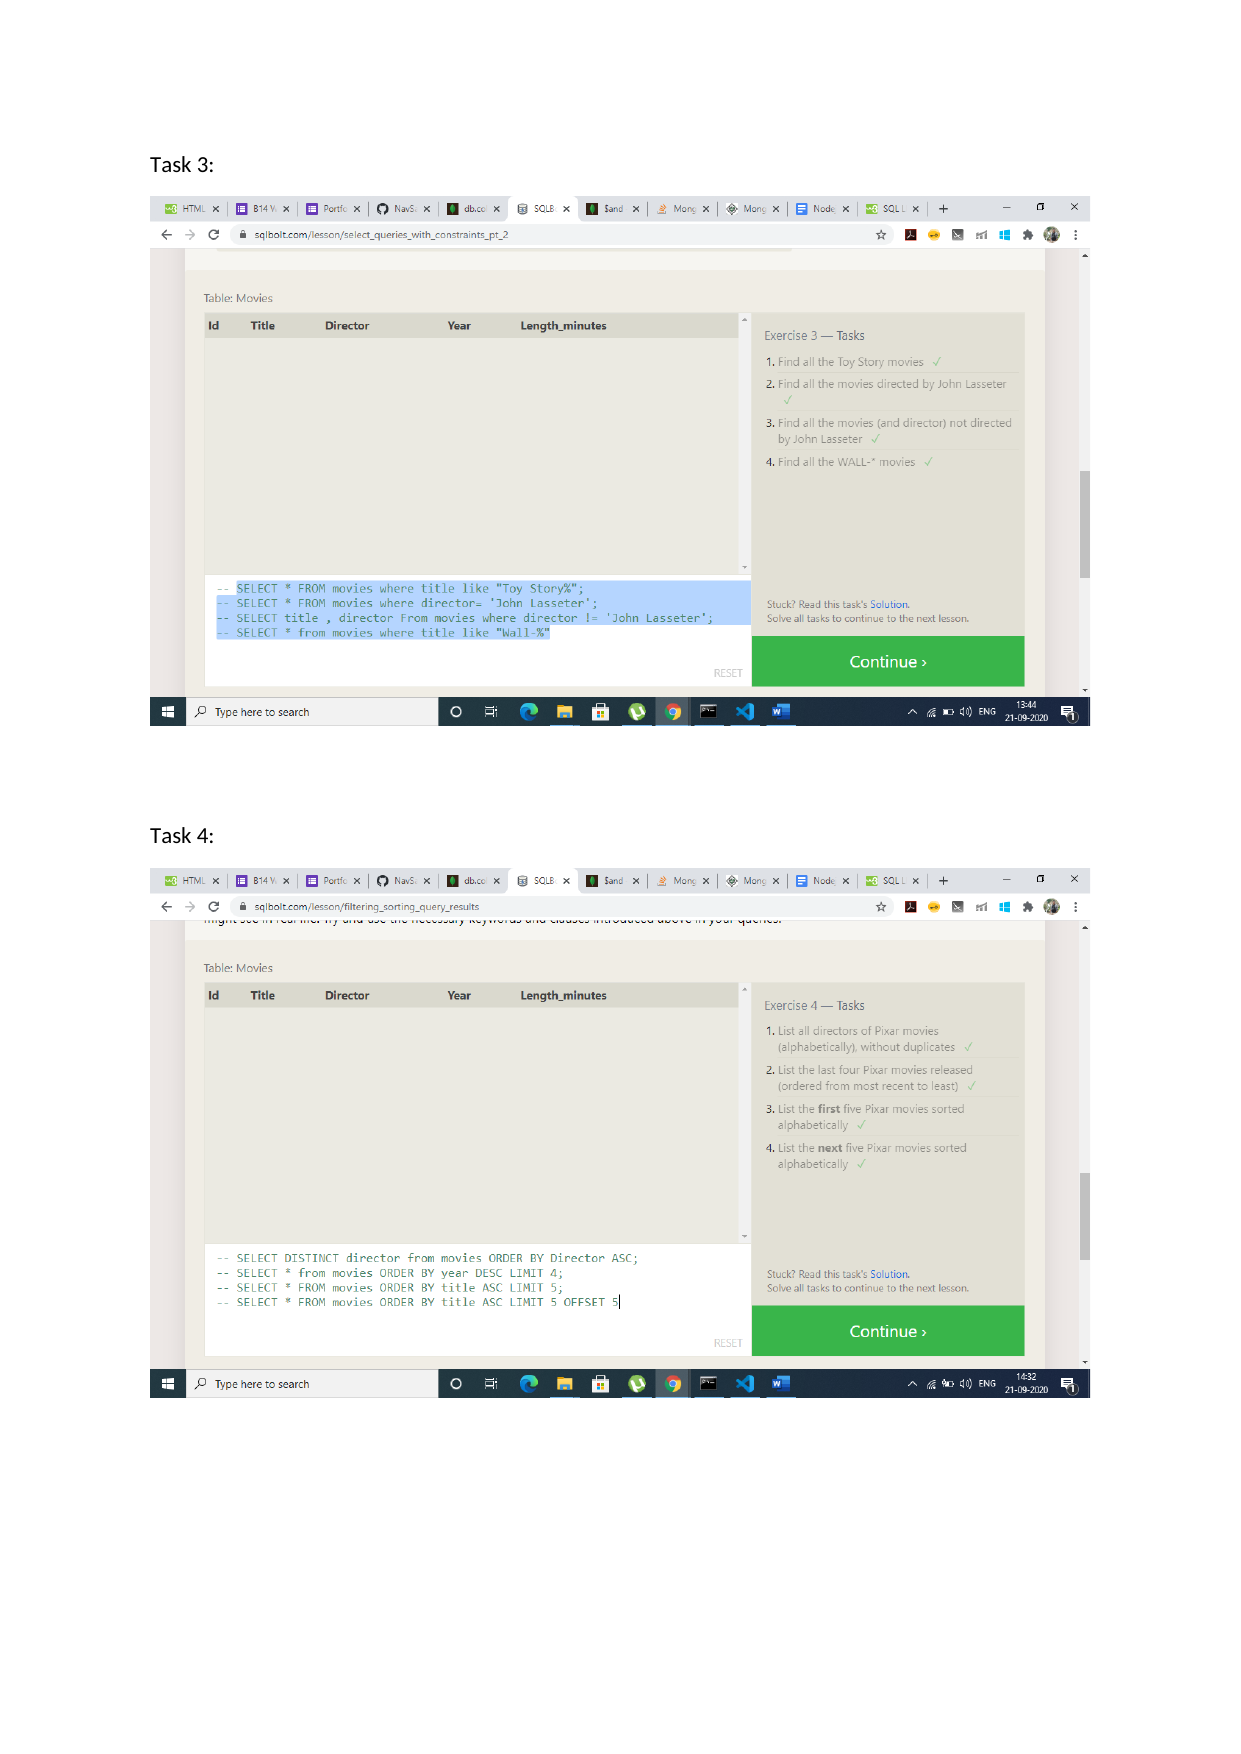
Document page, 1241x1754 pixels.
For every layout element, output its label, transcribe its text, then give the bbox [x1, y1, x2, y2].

text Task 4: [150, 822, 1090, 850]
picture [150, 868, 1091, 1398]
picture [150, 196, 1091, 726]
text Task 3: [150, 150, 1090, 178]
